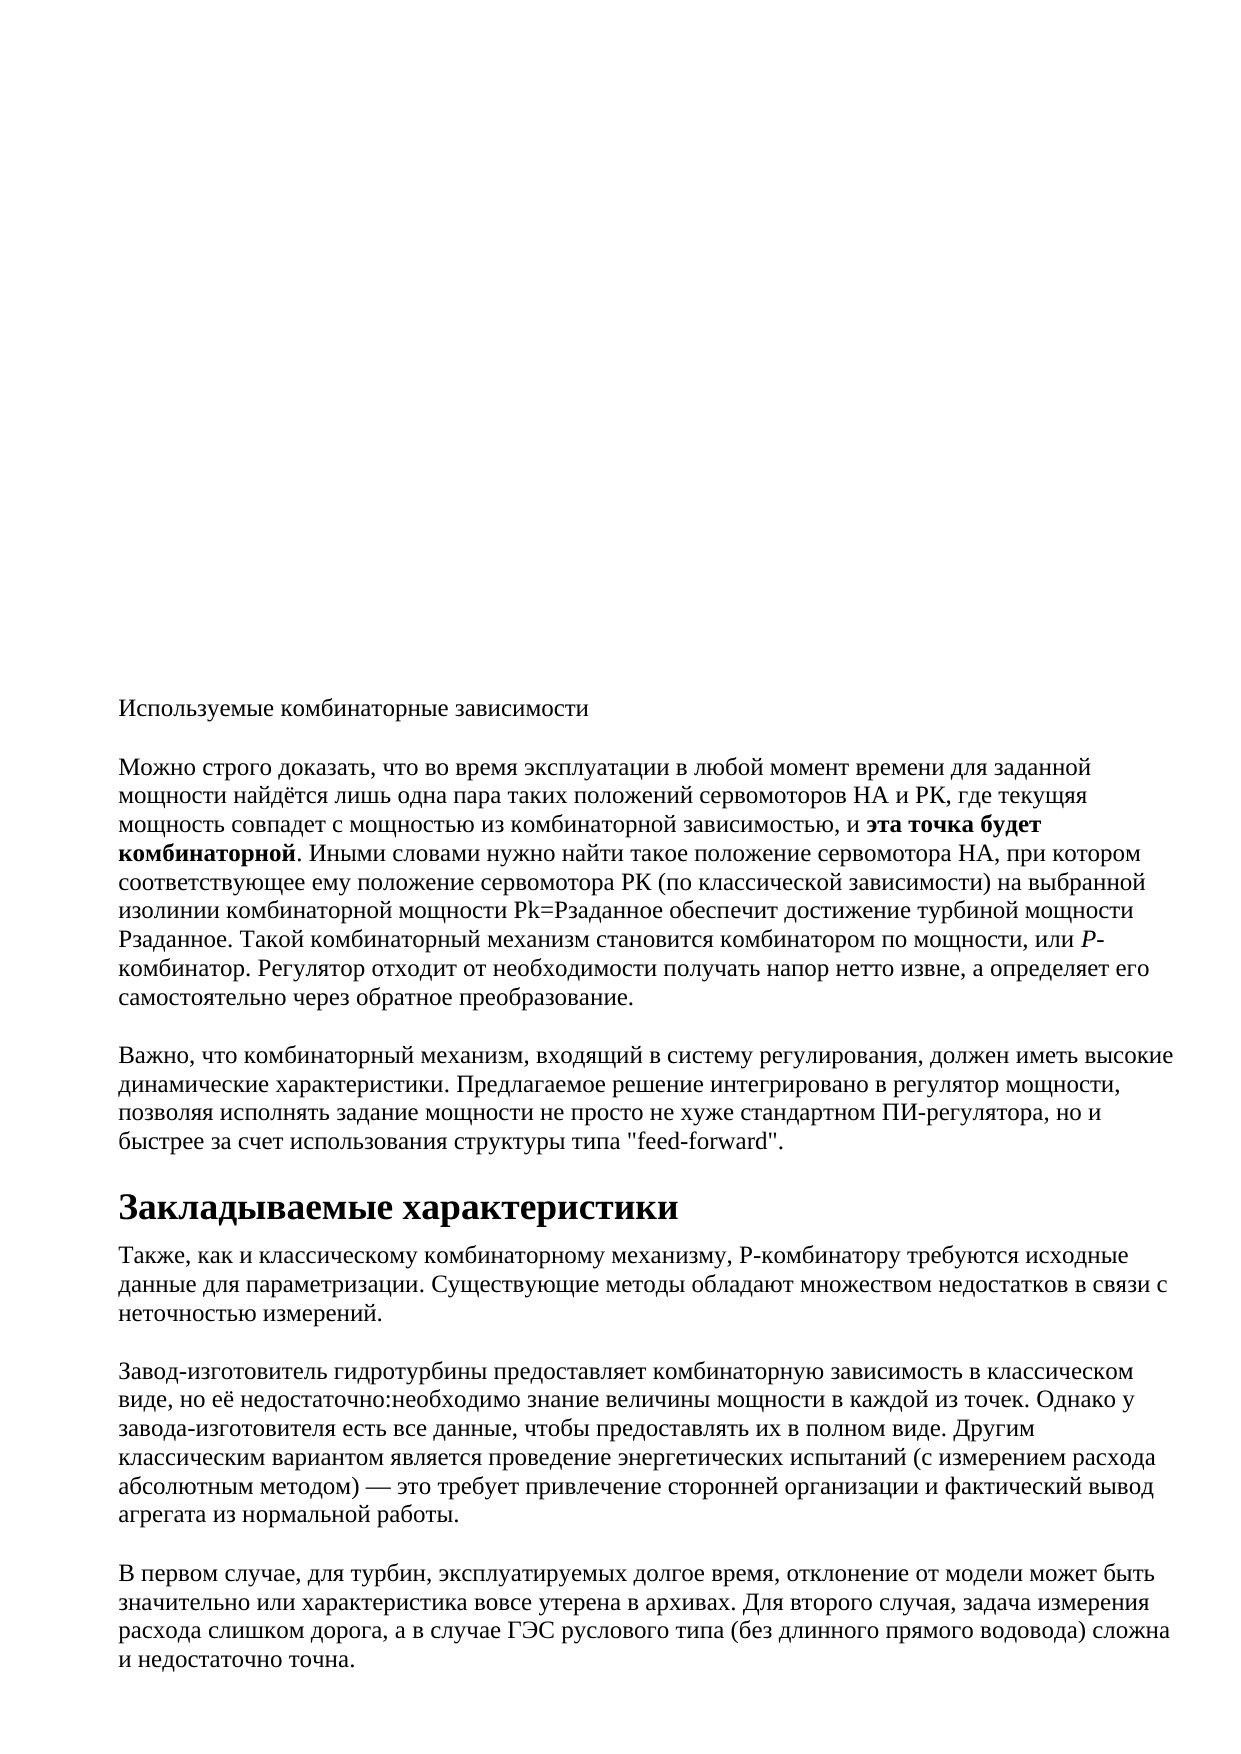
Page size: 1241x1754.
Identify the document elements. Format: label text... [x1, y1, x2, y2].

text Также, как и классическому комбинаторному механизму, P-комбинатору требуются исходные данные для параметризации. Существующие методы обладают множеством недостатков в связи с неточностью измерений. [118, 1240, 1181, 1326]
text Завод-изготовитель гидротурбины предоставляет комбинаторную зависимость в классическом виде, но её недостаточно:необходимо знание величины мощности в каждой из точек. Однако у завода-изготовителя есть все данные, чтобы предоставлять их в полном виде. Другим классическим вариантом является проведение энергетических испытаний (с измерением расхода абсолютным методом) — это требует привлечение сторонней организации и фактический вывод агрегата из нормальной работы. [118, 1356, 1181, 1528]
text В первом случае, для турбин, эксплуатируемых долгое время, отклонение от модели может быть значительно или характеристика вовсе утерена в архивах. Для второго случая, задача измерения расхода слишком дорога, а в случае ГЭС руслового типа (без длинного прямого водовода) сложна и недостаточно точна. [118, 1558, 1181, 1673]
text Можно строго доказать, что во время эксплуатации в любой момент времени для заданной мощности найдётся лишь одна пара таких положений сервомоторов НА и РК, где текущяя мощность совпадет с мощностью из комбинаторной зависимостью, и эта точка будет комбинаторной. Иными словами нужно найти такое положение сервомотора НА, при котором соответствующее ему положение сервомотора РК (по классической зависимости) на выбранной изолинии комбинаторной мощности Pk=Pзаданное обеспечит достижение турбиной мощности Pзаданное. Такой комбинаторный механизм становится комбинатором по мощности, или P-комбинатор. Регулятор отходит от необходимости получать напор нетто извне, а определяет его самостоятельно через обратное преобразование. [118, 752, 1181, 1011]
subtitle Закладываемые характеристики [118, 1184, 1181, 1228]
text Важно, что комбинаторный механизм, входящий в систему регулирования, должен иметь высокие динамические характеристики. Предлагаемое решение интегрировано в регулятор мощности, позволяя исполнять задание мощности не просто не хуже стандартном ПИ-регулятора, но и быстрее за счет использования структуры типа "feed-forward". [118, 1040, 1181, 1155]
text Используемые комбинаторные зависимости [118, 693, 1181, 722]
